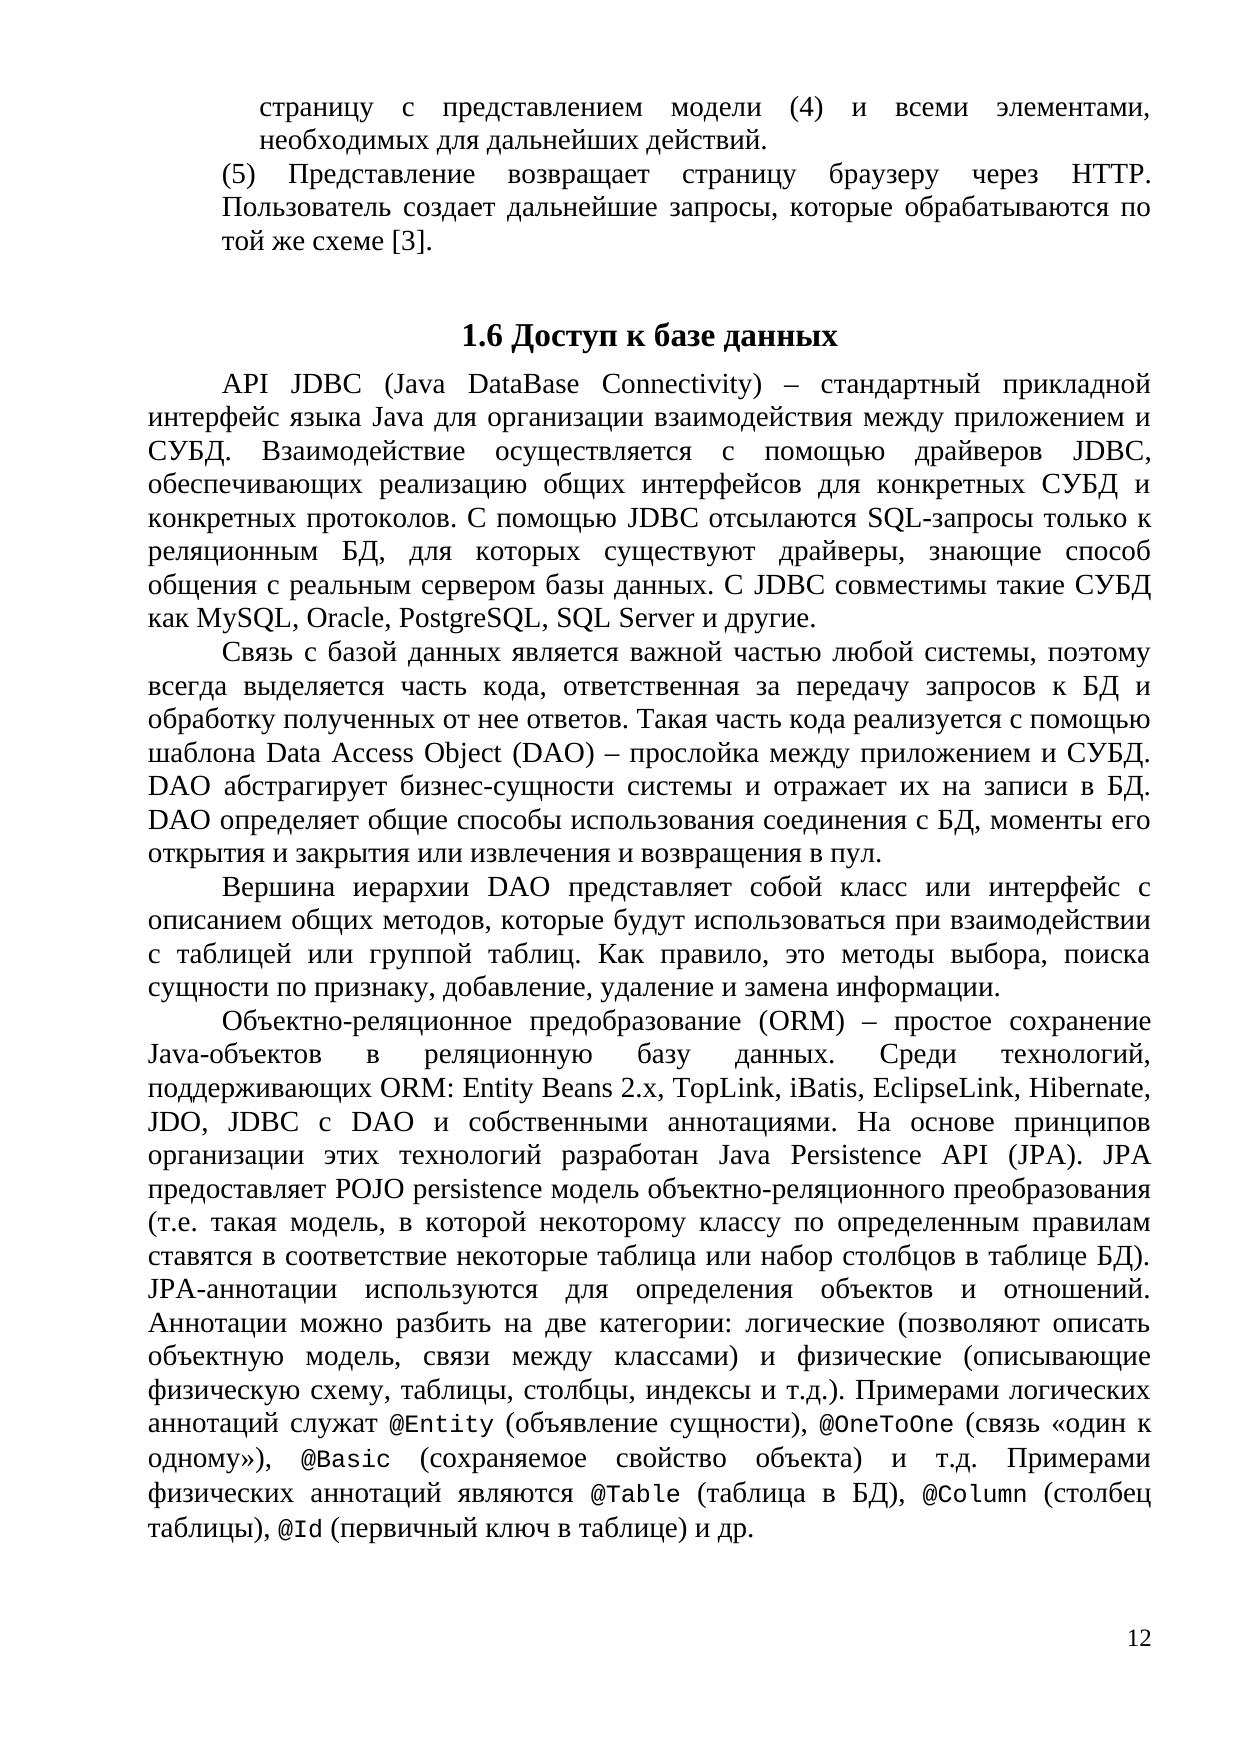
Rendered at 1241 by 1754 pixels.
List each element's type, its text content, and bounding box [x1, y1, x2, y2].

text API JDBC (Java DataBase Connectivity) – стандартный прикладной интерфейс языка Java для организации взаимодействия между приложением и СУБД. Взаимодействие осуществляется с помощью драйверов JDBC, обеспечивающих реализацию общих интерфейсов для конкретных СУБД и конкретных протоколов. С помощью JDBC отсылаются SQL-запросы только к реляционным БД, для которых существуют драйверы, знающие способ общения с реальным сервером базы данных. С JDBC совместимы такие СУБД как MySQL, Oracle, PostgreSQL, SQL Server и другие. [148, 366, 1152, 634]
text Связь с базой данных является важной частью любой системы, поэтому всегда выделяется часть кода, ответственная за передачу запросов к БД и обработку полученных от нее ответов. Такая часть кода реализуется с помощью шаблона Data Access Object (DAO) – прослойка между приложением и СУБД. DAO абстрагирует бизнес-сущности системы и отражает их на записи в БД. DAO определяет общие способы использования соединения с БД, моменты его открытия и закрытия или извлечения и возвращения в пул. [148, 634, 1152, 869]
text (5) Представление возвращает страницу браузеру через HTTP. Пользователь создает дальнейшие запросы, которые обрабатываются по той же схеме [3]. [222, 156, 1152, 256]
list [222, 89, 1152, 156]
text Объектно-реляционное предобразование (ORM) – простое сохранение Java-объектов в реляционную базу данных. Среди технологий, поддерживающих ORM: Entity Beans 2.x, TopLink, iBatis, EclipseLink, Hibernate, JDO, JDBC с DAO и собственными аннотациями. На основе принципов организации этих технологий разработан Java Persistence API (JPA). JPA предоставляет POJO persistence модель объектно-реляционного преобразования (т.е. такая модель, в которой некоторому классу по определенным правилам ставятся в соответствие некоторые таблица или набор столбцов в таблице БД). JPA-аннотации используются для определения объектов и отношений. Аннотации можно разбить на две категории: логические (позволяют описать объектную модель, связи между классами) и физические (описывающие физическую схему, таблицы, столбцы, индексы и т.д.). Примерами логических аннотаций служат @Entity (объявление сущности), @OneToOne (связь «один к одному»), @Basic (сохраняемое свойство объекта) и т.д. Примерами физических аннотаций являются @Table (таблица в БД), @Column (столбец таблицы), @Id (первичный ключ в таблице) и др. [148, 1003, 1152, 1545]
text Вершина иерархии DAO представляет собой класс или интерфейс с описанием общих методов, которые будут использоваться при взаимодействии с таблицей или группой таблиц. Как правило, это методы выбора, поиска сущности по признаку, добавление, удаление и замена информации. [148, 869, 1152, 1003]
subtitle 1.6 Доступ к базе данных [148, 315, 1152, 353]
